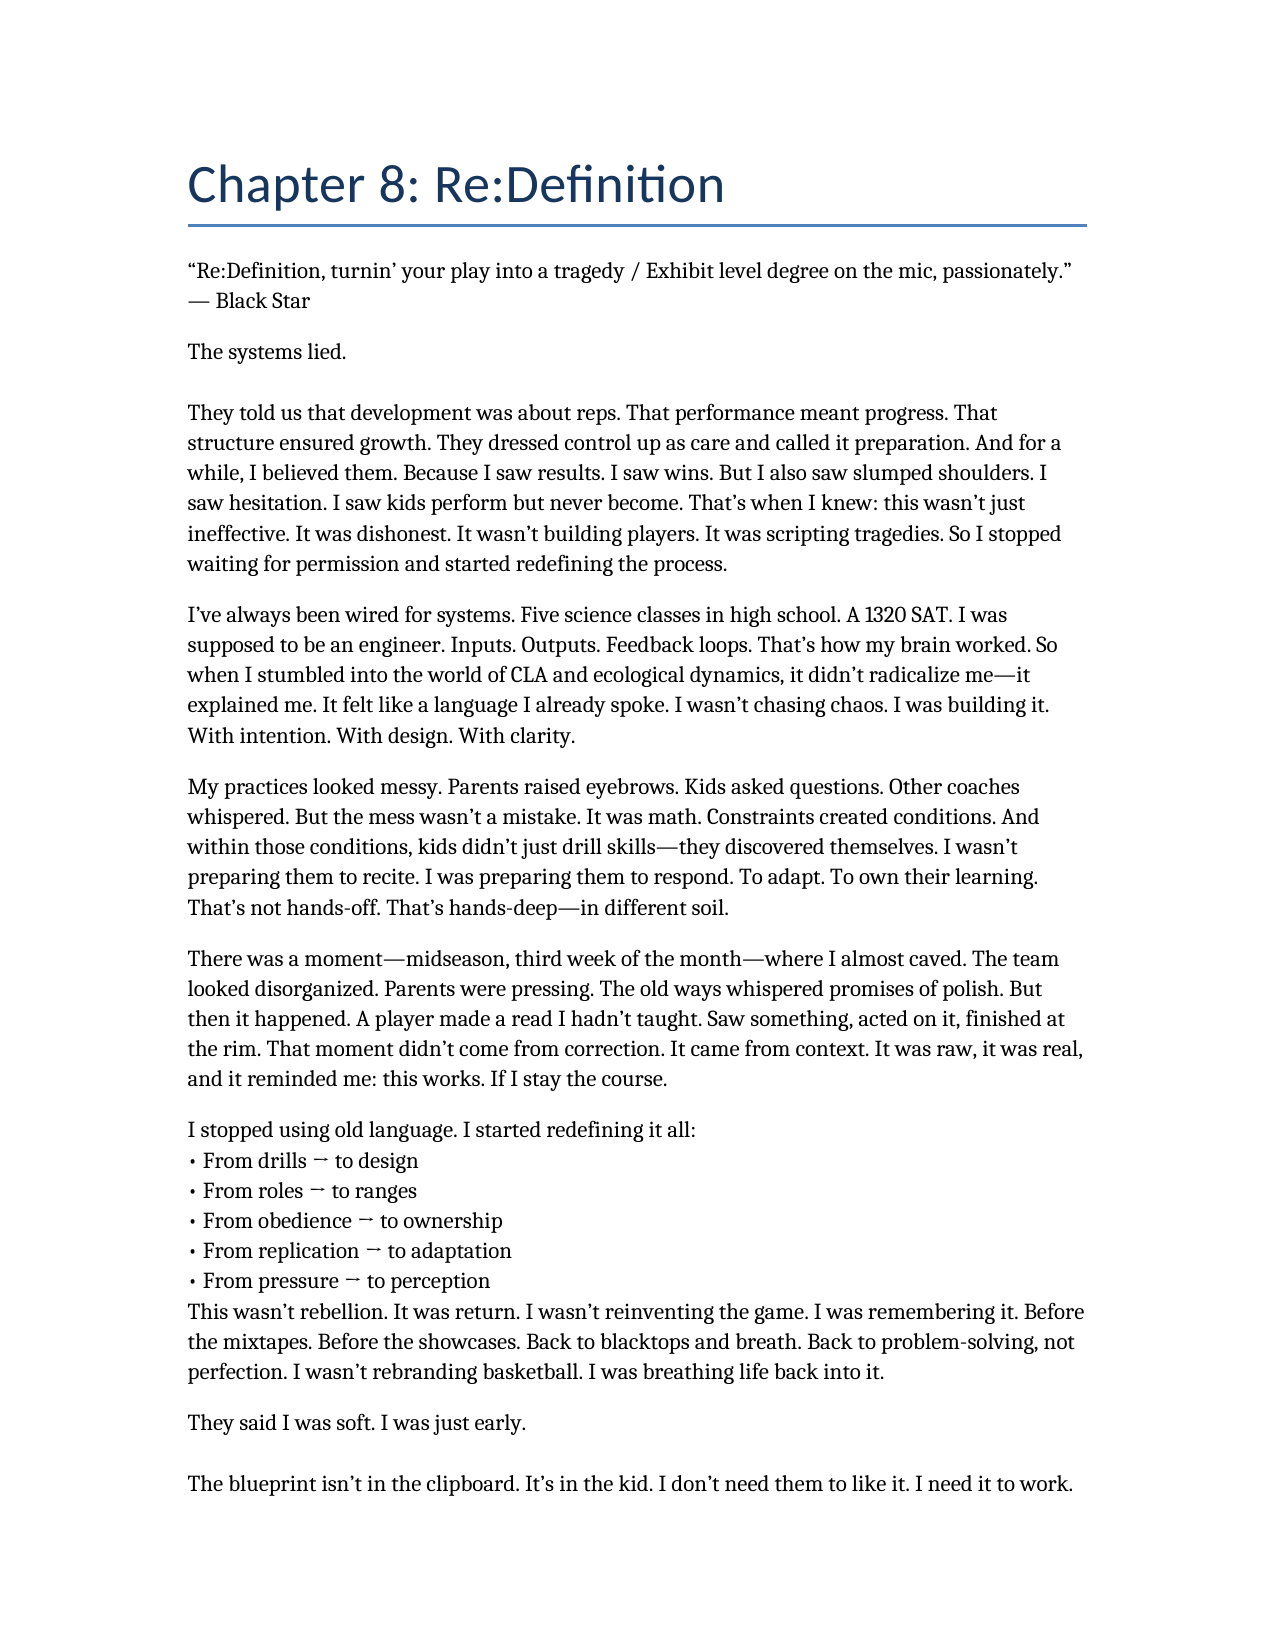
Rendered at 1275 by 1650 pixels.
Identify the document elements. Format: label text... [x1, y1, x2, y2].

text “Re:Definition, turnin’ your play into a tragedy / Exhibit level degree on the mic, passionately.” — Black Star [187, 258, 1087, 314]
text There was a moment—midseason, third week of the month—where I almost caved. The team looked disorganized. Parents were pressing. The old ways whispered promises of polish. But then it happened. A player made a read I hadn’t taught. Saw something, acted on it, finished at the rim. That moment didn’t come from correction. It came from context. It was raw, it was real, and it reminded me: this works. If I stay the course. [187, 945, 1087, 1092]
title Chapter 8: Re:Definition [187, 150, 1087, 227]
text The systems lied. They told us that development was about reps. That performance meant progress. That structure ensured growth. They dressed control up as care and called it preparation. And for a while, I believed them. Because I saw results. I saw wins. But I also saw slumped shoulders. I saw hesitation. I saw kids perform but never become. That’s when I knew: this wasn’t just ineffective. It was dishonest. It wasn’t building players. It was scripting tragedies. So I stopped waiting for permission and started redefining the process. [187, 339, 1087, 577]
text I’ve always been wired for systems. Five science classes in high school. A 1320 SAT. I was supposed to be an engineer. Inputs. Outputs. Feedback loops. That’s how my brain worked. So when I stumbled into the world of CLA and ecological dynamics, it didn’t radicalize me—it explained me. It felt like a language I already spoke. I wasn’t chasing chaos. I was building it. With intention. With design. With clarity. [187, 602, 1087, 749]
text I stopped using old language. I started redefining it all: • From drills → to design • From roles → to ranges • From obedience → to ownership • From replication → to adaptation • From pressure → to perception This wasn’t rebellion. It was return. I wasn’t reinventing the game. I was remembering it. Before the mixtapes. Before the showcases. Back to blacktops and breath. Back to problem-solving, not perfection. I wasn’t rebranding basketball. I was breathing life back into it. [187, 1117, 1087, 1385]
text My practices looked messy. Parents raised eyebrows. Kids asked questions. Other coaches whispered. But the mess wasn’t a mistake. It was math. Constraints created conditions. And within those conditions, kids didn’t just drill skills—they discovered themselves. I wasn’t preparing them to recite. I was preparing them to respond. To adapt. To own their learning. That’s not hands-off. That’s hands-deep—in different soil. [187, 773, 1087, 921]
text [187, 1410, 1087, 1497]
